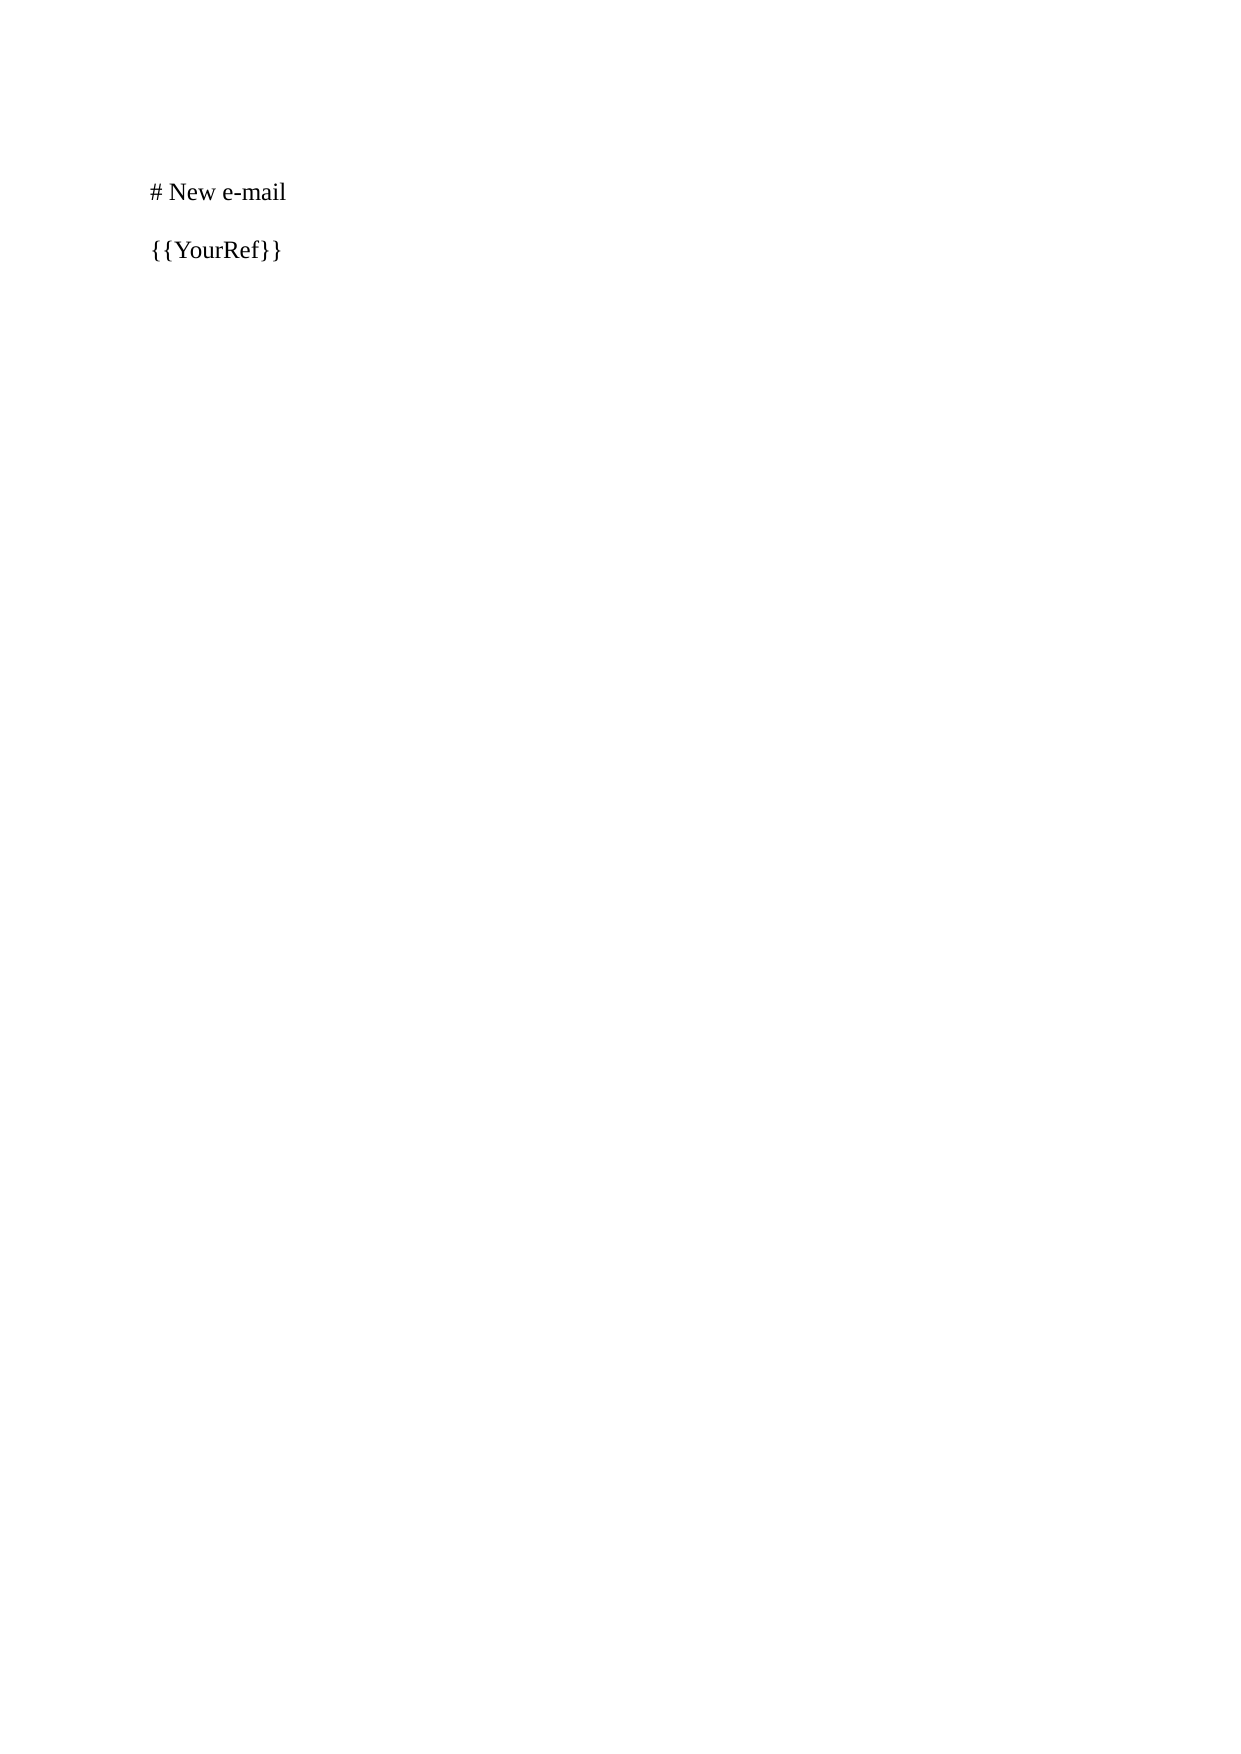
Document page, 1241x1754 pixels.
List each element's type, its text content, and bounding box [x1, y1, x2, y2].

text # New e-mail [150, 177, 1090, 206]
text {{YourRef}} [150, 235, 1090, 263]
